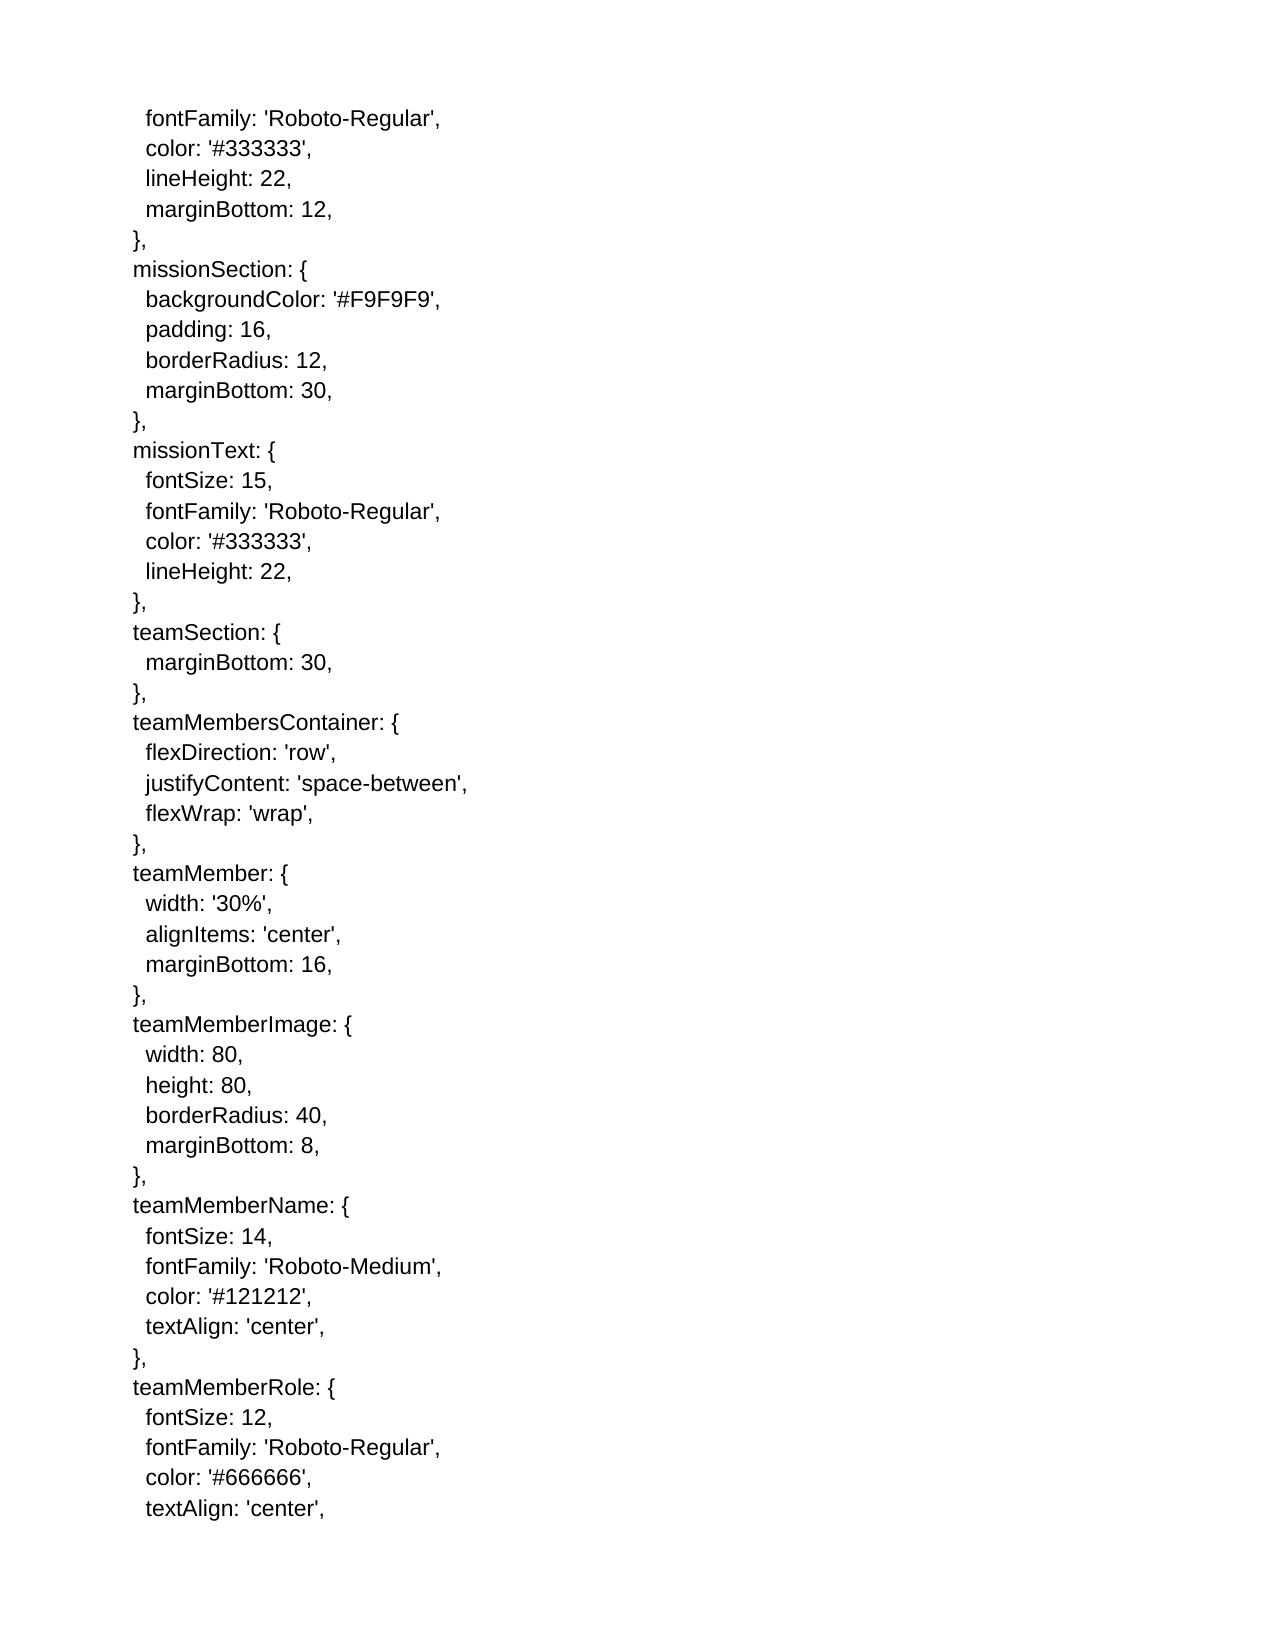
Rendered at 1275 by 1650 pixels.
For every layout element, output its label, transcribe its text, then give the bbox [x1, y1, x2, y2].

text marginBottom: 30, [120, 649, 1230, 675]
text lineHeight: 22, [120, 165, 1230, 192]
text fontSize: 14, [120, 1223, 1230, 1249]
text alignItems: 'center', [120, 921, 1230, 947]
text teamSection: { [120, 618, 1230, 645]
text teamMemberImage: { [120, 1011, 1230, 1038]
text textAlign: 'center', [120, 1313, 1230, 1340]
text marginBottom: 30, [120, 377, 1230, 403]
text }, [120, 1343, 1230, 1370]
text justifyContent: 'space-between', [120, 769, 1230, 796]
text fontSize: 15, [120, 467, 1230, 494]
text }, [120, 588, 1230, 615]
text borderRadius: 12, [120, 347, 1230, 373]
text }, [120, 407, 1230, 433]
text }, [120, 1162, 1230, 1189]
text height: 80, [120, 1072, 1230, 1098]
text color: '#121212', [120, 1283, 1230, 1309]
text }, [120, 981, 1230, 1007]
text width: 80, [120, 1041, 1230, 1068]
text teamMemberRole: { [120, 1374, 1230, 1400]
text }, [120, 830, 1230, 856]
text backgroundColor: '#F9F9F9', [120, 286, 1230, 313]
text color: '#666666', [120, 1464, 1230, 1491]
text missionSection: { [120, 256, 1230, 282]
text }, [120, 679, 1230, 705]
text fontSize: 12, [120, 1404, 1230, 1430]
text }, [120, 226, 1230, 252]
text teamMembersContainer: { [120, 709, 1230, 736]
text color: '#333333', [120, 135, 1230, 162]
text teamMember: { [120, 860, 1230, 887]
text marginBottom: 16, [120, 951, 1230, 977]
text marginBottom: 8, [120, 1132, 1230, 1158]
text fontFamily: 'Roboto-Regular', [120, 1434, 1230, 1461]
text missionText: { [120, 437, 1230, 464]
text marginBottom: 12, [120, 196, 1230, 222]
text padding: 16, [120, 316, 1230, 343]
text width: '30%', [120, 890, 1230, 917]
text fontFamily: 'Roboto-Regular', [120, 105, 1230, 131]
text flexWrap: 'wrap', [120, 800, 1230, 826]
text lineHeight: 22, [120, 558, 1230, 584]
text borderRadius: 40, [120, 1102, 1230, 1128]
text fontFamily: 'Roboto-Regular', [120, 498, 1230, 524]
text textAlign: 'center', [120, 1494, 1230, 1521]
text flexDirection: 'row', [120, 739, 1230, 766]
text fontFamily: 'Roboto-Medium', [120, 1253, 1230, 1279]
text teamMemberName: { [120, 1192, 1230, 1219]
text color: '#333333', [120, 528, 1230, 554]
